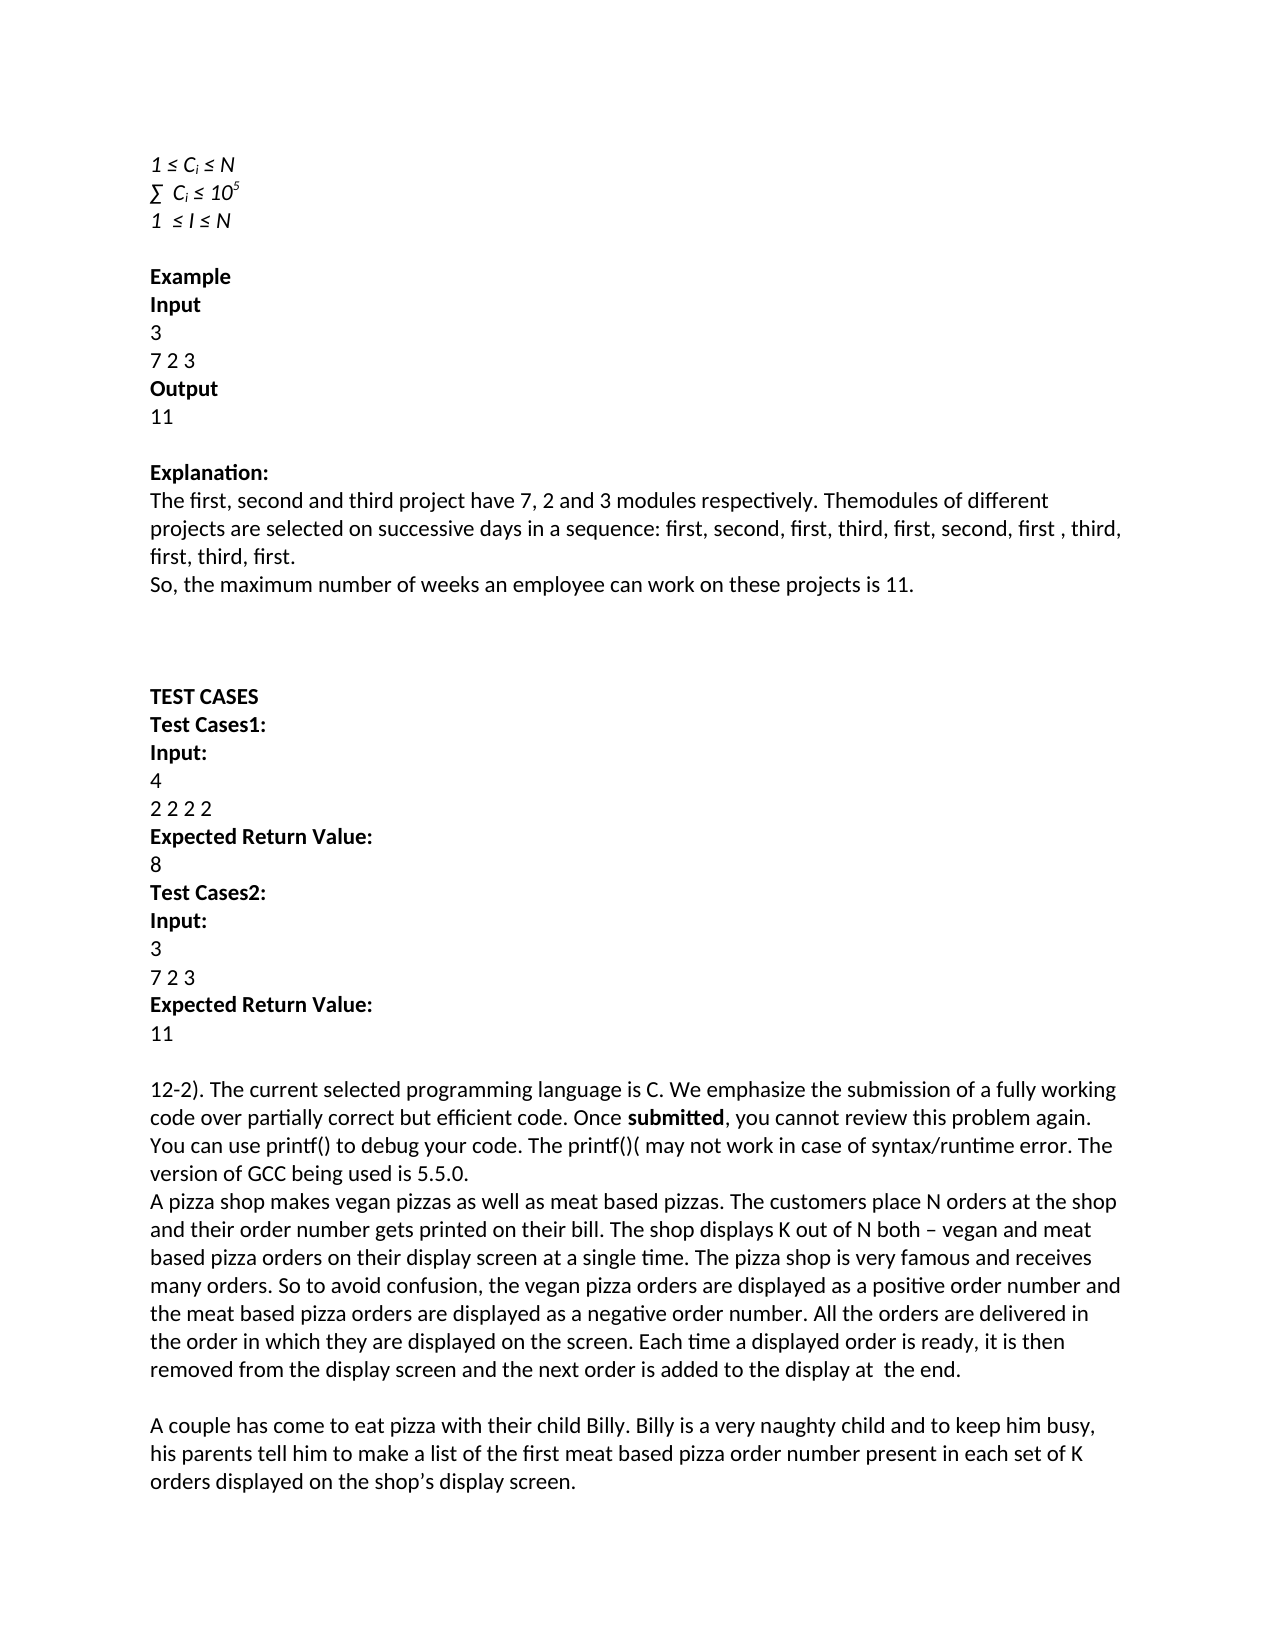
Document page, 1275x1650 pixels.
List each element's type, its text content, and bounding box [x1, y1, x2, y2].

text Test Cases2: [150, 878, 1125, 907]
text 11 [150, 402, 1125, 430]
text 11 [150, 1019, 1125, 1047]
text Explanation: [150, 458, 1125, 486]
text Input [150, 290, 1125, 318]
text 4 [150, 766, 1125, 794]
text TEST CASES [150, 682, 1125, 710]
text Expected Return Value: [150, 991, 1125, 1019]
text ∑ Ci ≤ 105 [150, 178, 1125, 206]
text 7 2 3 [150, 346, 1125, 374]
text Test Cases1: [150, 710, 1125, 738]
text 2 2 2 2 [150, 794, 1125, 822]
text 1 ≤ I ≤ N [150, 206, 1125, 234]
text 12-2). The current selected programming language is C. We emphasize the submission of a fully working code over partially correct but efficient code. Once submitted, you cannot review this problem again. You can use printf() to debug your code. The printf()( may not work in case of syntax/runtime error. The version of GCC being used is 5.5.0. [469, 1075, 1125, 1187]
text The first, second and third project have 7, 2 and 3 modules respectively. Themodules of different projects are selected on successive days in a sequence: first, second, first, third, first, second, first , third, first, third, first. [150, 486, 1125, 570]
text 7 2 3 [150, 963, 1125, 991]
text Example [150, 262, 1125, 290]
text A couple has come to eat pizza with their child Billy. Billy is a very naughty child and to keep him busy, his parents tell him to make a list of the first meat based pizza order number present in each set of K orders displayed on the shop’s display screen. [150, 1411, 1125, 1495]
text 1 ≤ Ci ≤ N [150, 150, 1125, 178]
text So, the maximum number of weeks an employee can work on these projects is 11. [150, 570, 1125, 598]
text Input: [150, 738, 1125, 766]
text 3 [150, 318, 1125, 346]
text 8 [150, 851, 1125, 878]
text Output [150, 374, 1125, 402]
text Expected Return Value: [150, 822, 1125, 851]
text 3 [150, 934, 1125, 963]
text Input: [150, 907, 1125, 934]
text A pizza shop makes vegan pizzas as well as meat based pizzas. The customers place N orders at the shop and their order number gets printed on their bill. The shop displays K out of N both – vegan and meat based pizza orders on their display screen at a single time. The pizza shop is very famous and receives many orders. So to avoid confusion, the vegan pizza orders are displayed as a positive order number and the meat based pizza orders are displayed as a negative order number. All the orders are delivered in the order in which they are displayed on the screen. Each time a displayed order is ready, it is then removed from the display screen and the next order is added to the display at the end. [150, 1187, 1125, 1383]
